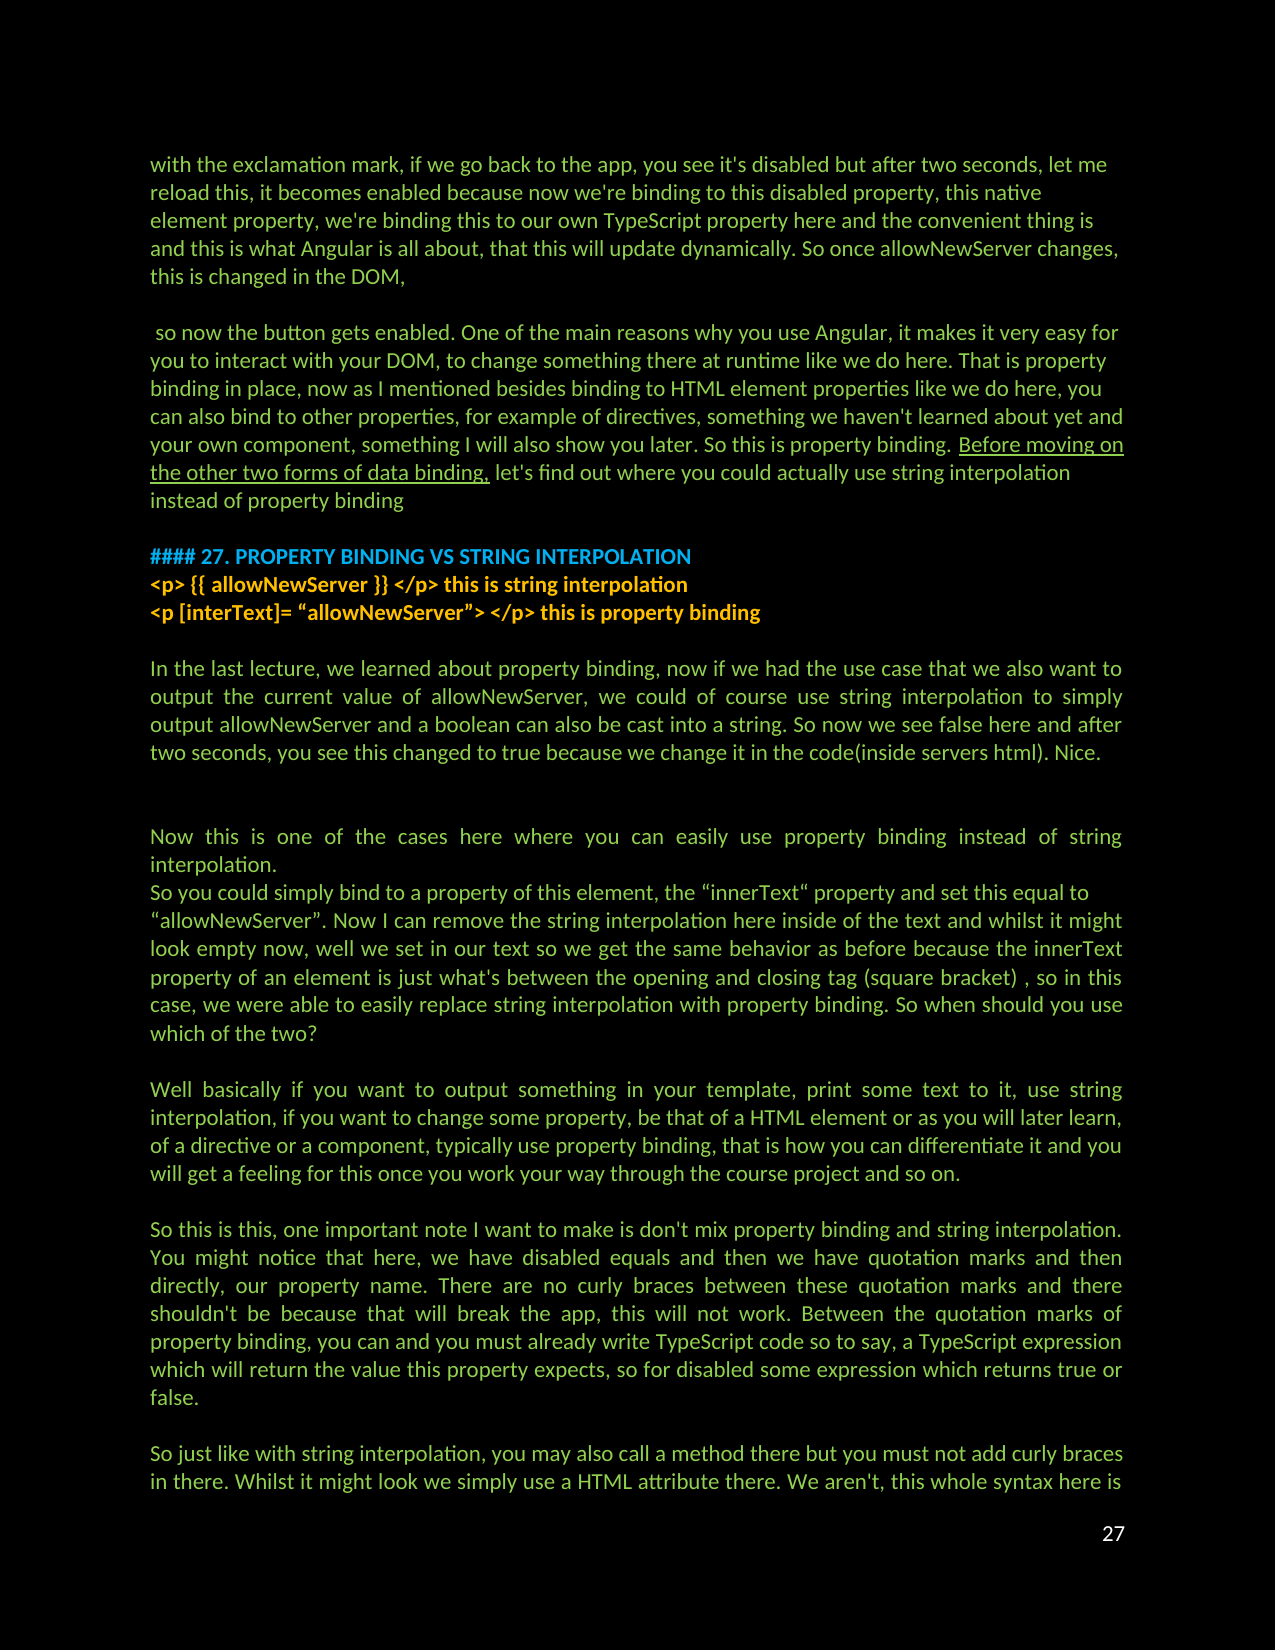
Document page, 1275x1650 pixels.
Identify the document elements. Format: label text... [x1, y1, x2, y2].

text “allowNewServer”. Now I can remove the string interpolation here inside of the text and whilst it might look empty now, well we set in our text so we get the same behavior as before because the innerText property of an element is just what's between the opening and closing tag (square bracket) , so in this case, we were able to easily replace string interpolation with property binding. So when should you use which of the two? [150, 907, 1125, 1047]
text <p> {{ allowNewServer }} </p> this is string interpolation [150, 570, 1125, 598]
text so now the button gets enabled. One of the main reasons why you use Angular, it makes it very easy for you to interact with your DOM, to change something there at runtime like we do here. That is property binding in place, now as I mentioned besides binding to HTML element properties like we do here, you can also bind to other properties, for example of directives, something we haven't learned about yet and your own component, something I will also show you later. So this is property binding. Before moving on the other two forms of data binding, let's find out where you could actually use string interpolation instead of property binding [150, 318, 1125, 514]
text <p [interText]= “allowNewServer”> </p> this is property binding [150, 598, 1125, 626]
text #### 27. PROPERTY BINDING VS STRING INTERPOLATION [150, 542, 1125, 570]
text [150, 150, 1125, 290]
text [150, 1439, 1125, 1495]
text So you could simply bind to a property of this element, the “innerText“ property and set this equal to [150, 878, 1125, 907]
text In the last lecture, we learned about property binding, now if we had the use case that we also want to output the current value of allowNewServer, we could of course use string interpolation to simply output allowNewServer and a boolean can also be cast into a string. So now we see false here and after two seconds, you see this changed to true because we change it in the code(inside servers html). Nice. [150, 654, 1125, 766]
text Now this is one of the cases here where you can easily use property binding instead of string interpolation. [150, 822, 1125, 878]
text Well basically if you want to output something in your template, print some text to it, use string interpolation, if you want to change some property, be that of a HTML element or as you will later learn, of a directive or a component, typically use property binding, that is how you can differentiate it and you will get a feeling for this once you work your way through the course project and so on. [150, 1075, 1125, 1187]
text So this is this, one important note I want to make is don't mix property binding and string interpolation. You might notice that here, we have disabled equals and then we have quotation marks and then directly, our property name. There are no curly braces between these quotation marks and there shouldn't be because that will break the app, this will not work. Between the quotation marks of property binding, you can and you must already write TypeScript code so to say, a TypeScript expression which will return the value this property expects, so for disabled some expression which returns true or false. [150, 1215, 1125, 1411]
